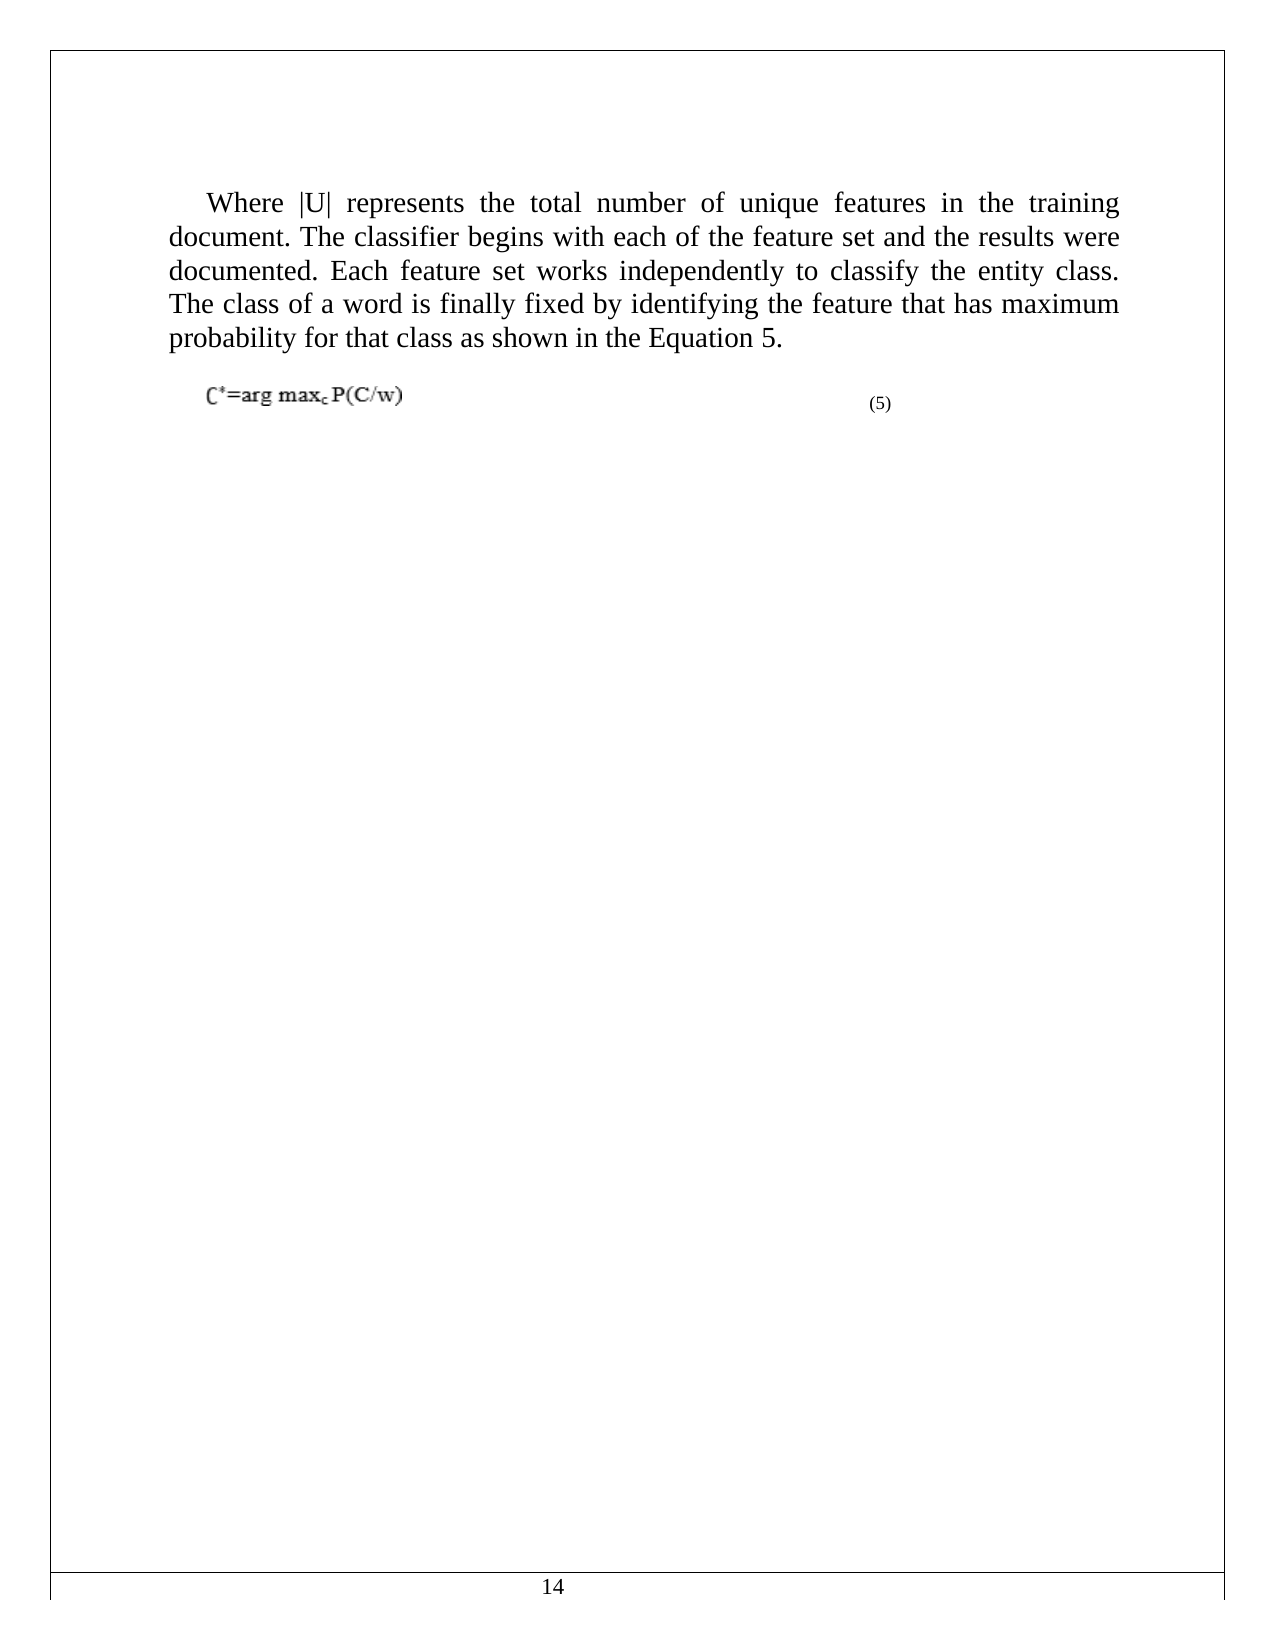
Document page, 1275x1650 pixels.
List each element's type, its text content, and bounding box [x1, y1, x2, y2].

text Where |U| represents the total number of unique features in the training document. The classifier begins with each of the feature set and the results were documented. Each feature set works independently to classify the entity class. The class of a word is finally fixed by identifying the feature that has maximum probability for that class as shown in the Equation 5. [169, 186, 1121, 353]
text 14 [150, 1573, 1125, 1599]
picture [206, 386, 402, 406]
text (5) [169, 387, 1121, 413]
